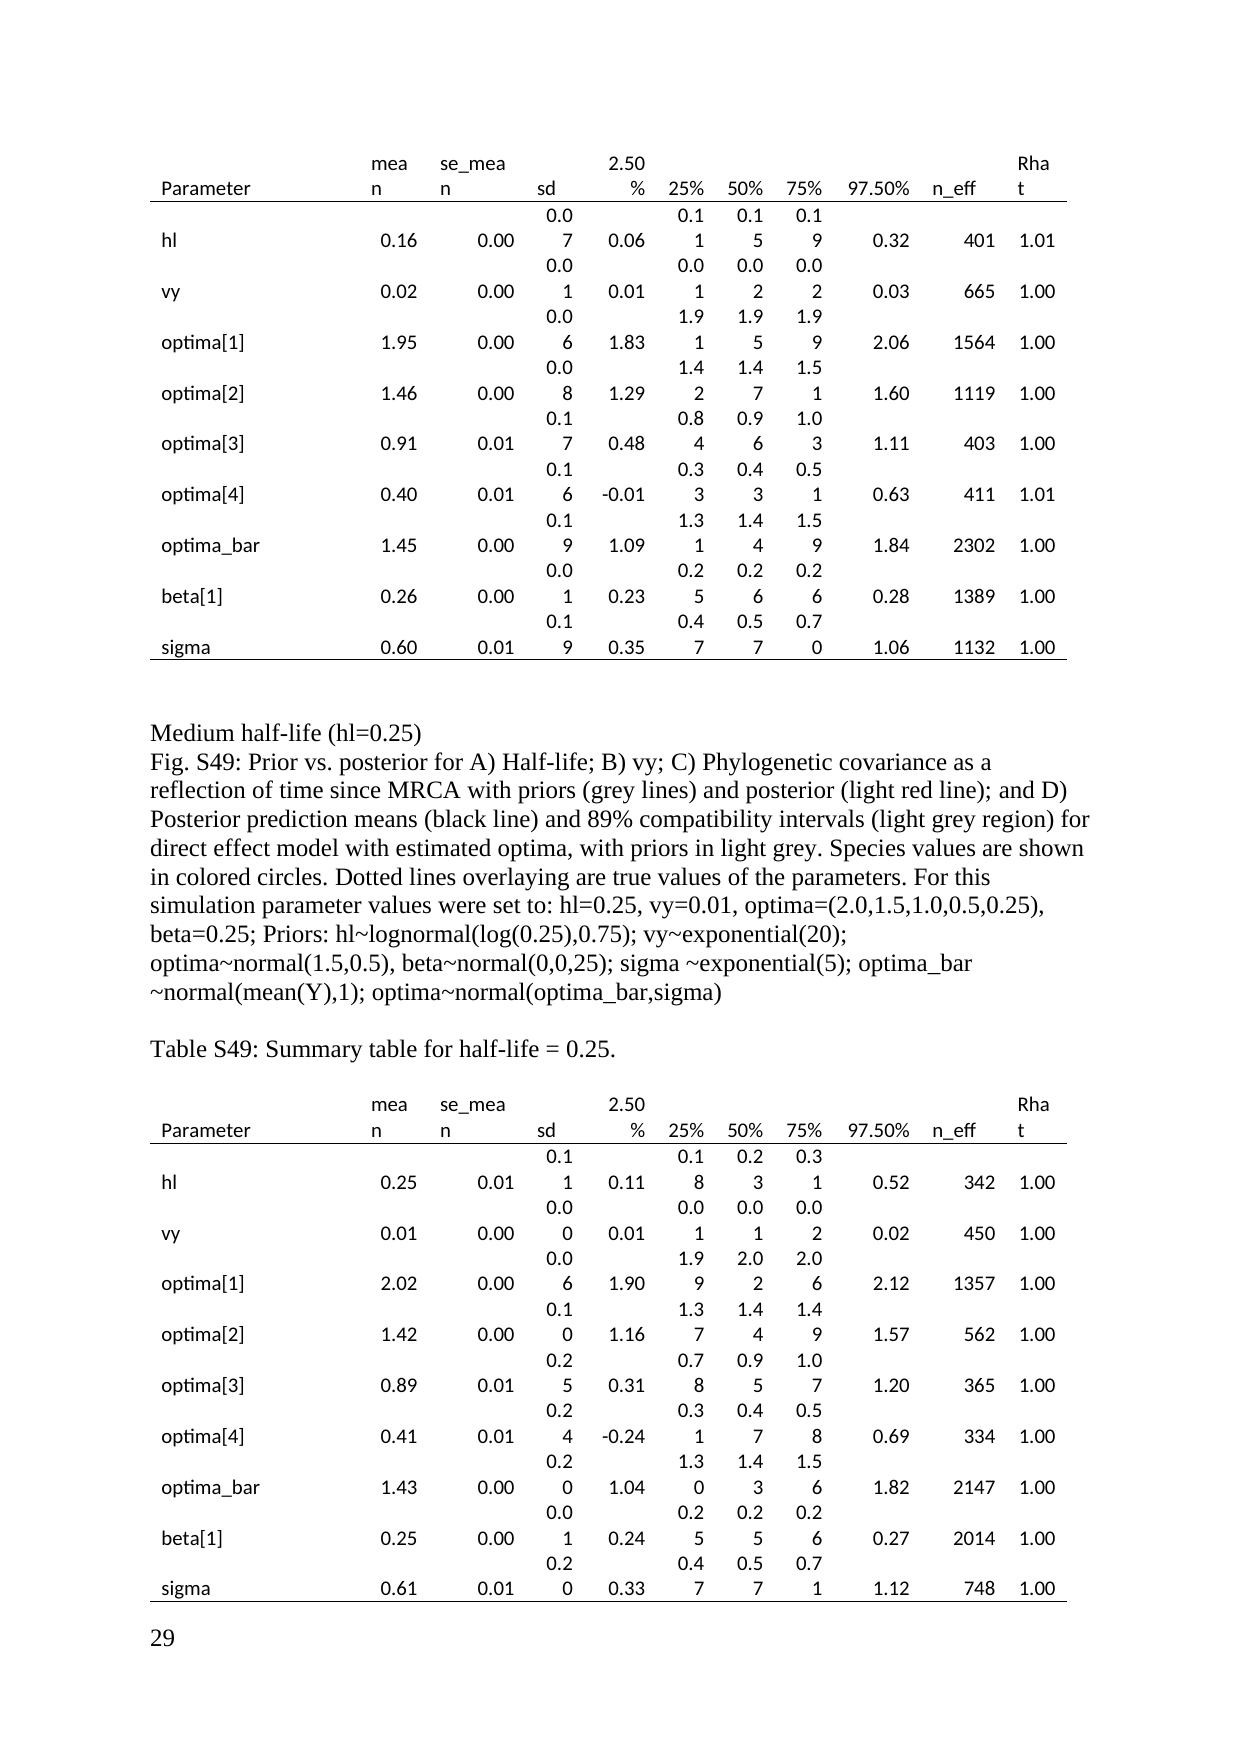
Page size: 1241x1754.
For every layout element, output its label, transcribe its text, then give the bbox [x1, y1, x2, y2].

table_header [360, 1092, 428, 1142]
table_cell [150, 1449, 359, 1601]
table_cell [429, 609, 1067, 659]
text Medium half-life (hl=0.25) [150, 718, 1090, 747]
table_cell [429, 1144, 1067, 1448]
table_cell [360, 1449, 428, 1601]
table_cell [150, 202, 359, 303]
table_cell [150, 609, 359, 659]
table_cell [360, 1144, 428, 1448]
text Table S49: Summary table for half-life = 0.25. [150, 1034, 1090, 1063]
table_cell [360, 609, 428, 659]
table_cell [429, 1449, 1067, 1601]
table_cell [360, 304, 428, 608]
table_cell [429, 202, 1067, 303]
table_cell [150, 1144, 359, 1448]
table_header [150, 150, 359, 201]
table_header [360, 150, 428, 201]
text Fig. S49: Prior vs. posterior for A) Half-life; B) vy; C) Phylogenetic covariance as a reflection of time since MRCA with priors (grey lines) and posterior (light red line); and D) Posterior prediction means (black line) and 89% compatibility intervals (light grey region) for direct effect model with estimated optima, with priors in light grey. Species values are shown in colored circles. Dotted lines overlaying are true values of the parameters. For this simulation parameter values were set to: hl=0.25, vy=0.01, optima=(2.0,1.5,1.0,0.5,0.25), beta=0.25; Priors: hl~lognormal(log(0.25),0.75); vy~exponential(20); optima~normal(1.5,0.5), beta~normal(0,0,25); sigma ~exponential(5); optima_bar ~normal(mean(Y),1); optima~normal(optima_bar,sigma) [150, 747, 1090, 1005]
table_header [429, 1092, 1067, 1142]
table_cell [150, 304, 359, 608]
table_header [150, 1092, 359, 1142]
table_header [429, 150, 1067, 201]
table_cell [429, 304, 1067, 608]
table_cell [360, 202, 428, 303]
